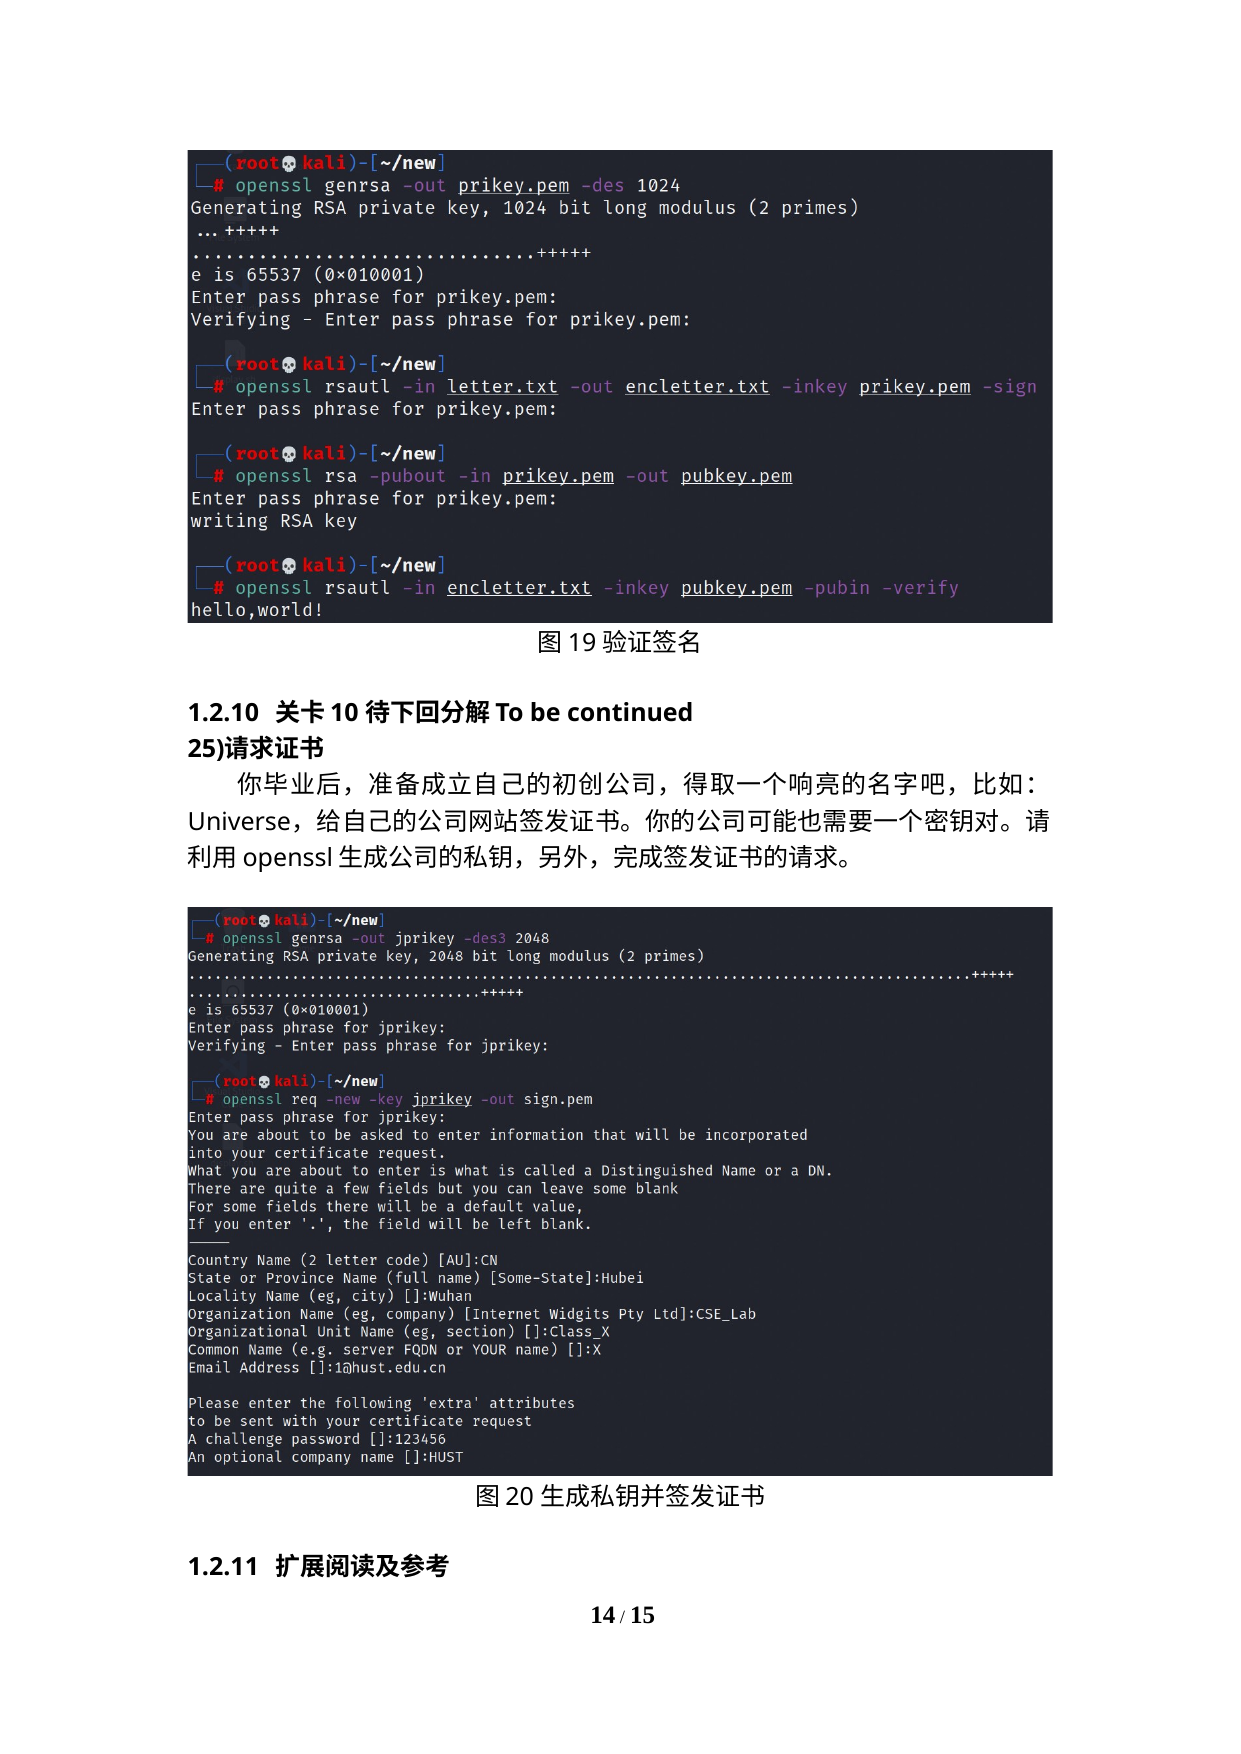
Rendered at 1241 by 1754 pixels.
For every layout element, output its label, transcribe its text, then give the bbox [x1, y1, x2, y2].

text 你毕业后，准备成立自己的初创公司，得取一个响亮的名字吧，比如：Universe，给自己的公司网站签发证书。你的公司可能也需要一个密钥对。请利用openssl生成公司的私钥，另外，完成签发证书的请求。 [187, 765, 1053, 874]
picture [187, 907, 1053, 1476]
picture [187, 150, 1053, 623]
text 图19 验证签名 [187, 623, 1053, 658]
list 扩展阅读及参考 [187, 1546, 1053, 1583]
list 关卡10 待下回分解To be continued [187, 692, 1053, 729]
text 图20 生成私钥并签发证书 [187, 1476, 1053, 1512]
text 25)请求证书 [187, 729, 1053, 765]
